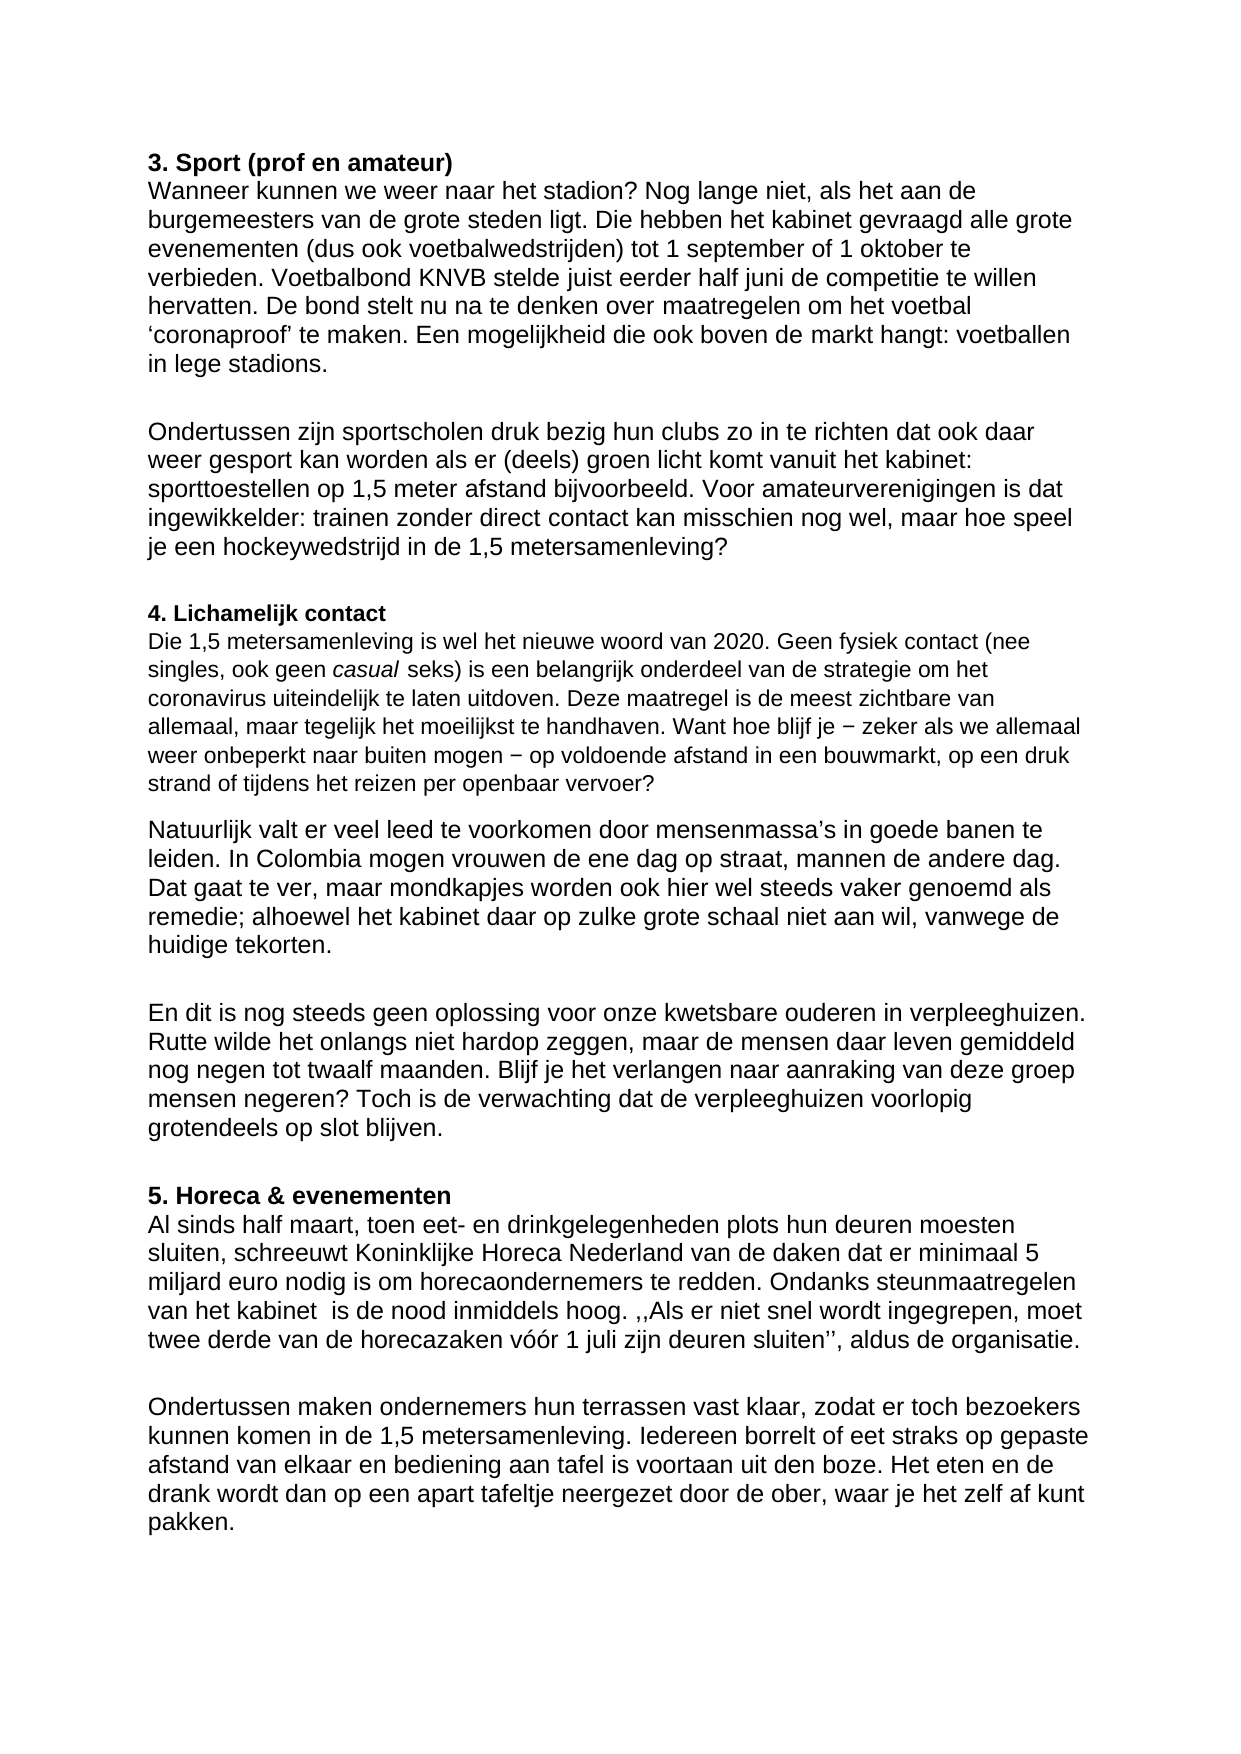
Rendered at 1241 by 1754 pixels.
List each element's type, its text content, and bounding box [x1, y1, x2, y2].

text En dit is nog steeds geen oplossing voor onze kwetsbare ouderen in verpleeghuizen. Rutte wilde het onlangs niet hardop zeggen, maar de mensen daar leven gemiddeld nog negen tot twaalf maanden. Blijf je het verlangen naar aanraking van deze groep mensen negeren? Toch is de verwachting dat de verpleeghuizen voorlopig grotendeels op slot blijven. [148, 998, 1093, 1142]
text 4. Lichamelijk contact Die 1,5 metersamenleving is wel het nieuwe woord van 2020. Geen fysiek contact (nee singles, ook geen casual seks) is een belangrijk onderdeel van de strategie om het coronavirus uiteindelijk te laten uitdoven. Deze maatregel is de meest zichtbare van allemaal, maar tegelijk het moeilijkst te handhaven. Want hoe blijf je − zeker als we allemaal weer onbeperkt naar buiten mogen − op voldoende afstand in een bouwmarkt, op een druk strand of tijdens het reizen per openbaar vervoer? [148, 599, 1093, 796]
text 3. Sport (prof en amateur) Wanneer kunnen we weer naar het stadion? Nog lange niet, als het aan de burgemeesters van de grote steden ligt. Die hebben het kabinet gevraagd alle grote evenementen (dus ook voetbalwedstrijden) tot 1 september of 1 oktober te verbieden. Voetbalbond KNVB stelde juist eerder half juni de competitie te willen hervatten. De bond stelt nu na te denken over maatregelen om het voetbal ‘coronaproof’ te maken. Een mogelijkheid die ook boven de markt hangt: voetballen in lege stadions. [148, 148, 1093, 378]
text Ondertussen zijn sportscholen druk bezig hun clubs zo in te richten dat ook daar weer gesport kan worden als er (deels) groen licht komt vanuit het kabinet: sporttoestellen op 1,5 meter afstand bijvoorbeeld. Voor amateurverenigingen is dat ingewikkelder: trainen zonder direct contact kan misschien nog wel, maar hoe speel je een hockeywedstrijd in de 1,5 metersamenleving? [148, 417, 1093, 560]
text Ondertussen maken ondernemers hun terrassen vast klaar, zodat er toch bezoekers kunnen komen in de 1,5 metersamenleving. Iedereen borrelt of eet straks op gepaste afstand van elkaar en bediening aan tafel is voortaan uit den boze. Het eten en de drank wordt dan op een apart tafeltje neergezet door de ober, waar je het zelf af kunt pakken. [148, 1392, 1093, 1536]
text Natuurlijk valt er veel leed te voorkomen door mensenmassa’s in goede banen te leiden. In Colombia mogen vrouwen de ene dag op straat, mannen de andere dag. Dat gaat te ver, maar mondkapjes worden ook hier wel steeds vaker genoemd als remedie; alhoewel het kabinet daar op zulke grote schaal niet aan wil, vanwege de huidige tekorten. [148, 815, 1093, 959]
text 5. Horeca & evenementen Al sinds half maart, toen eet- en drinkgelegenheden plots hun deuren moesten sluiten, schreeuwt Koninklijke Horeca Nederland van de daken dat er minimaal 5 miljard euro nodig is om horecaondernemers te redden. Ondanks steunmaatregelen van het kabinet is de nood inmiddels hoog. ,,Als er niet snel wordt ingegrepen, moet twee derde van de horecazaken vóór 1 juli zijn deuren sluiten’’, aldus de organisatie. [148, 1181, 1093, 1353]
